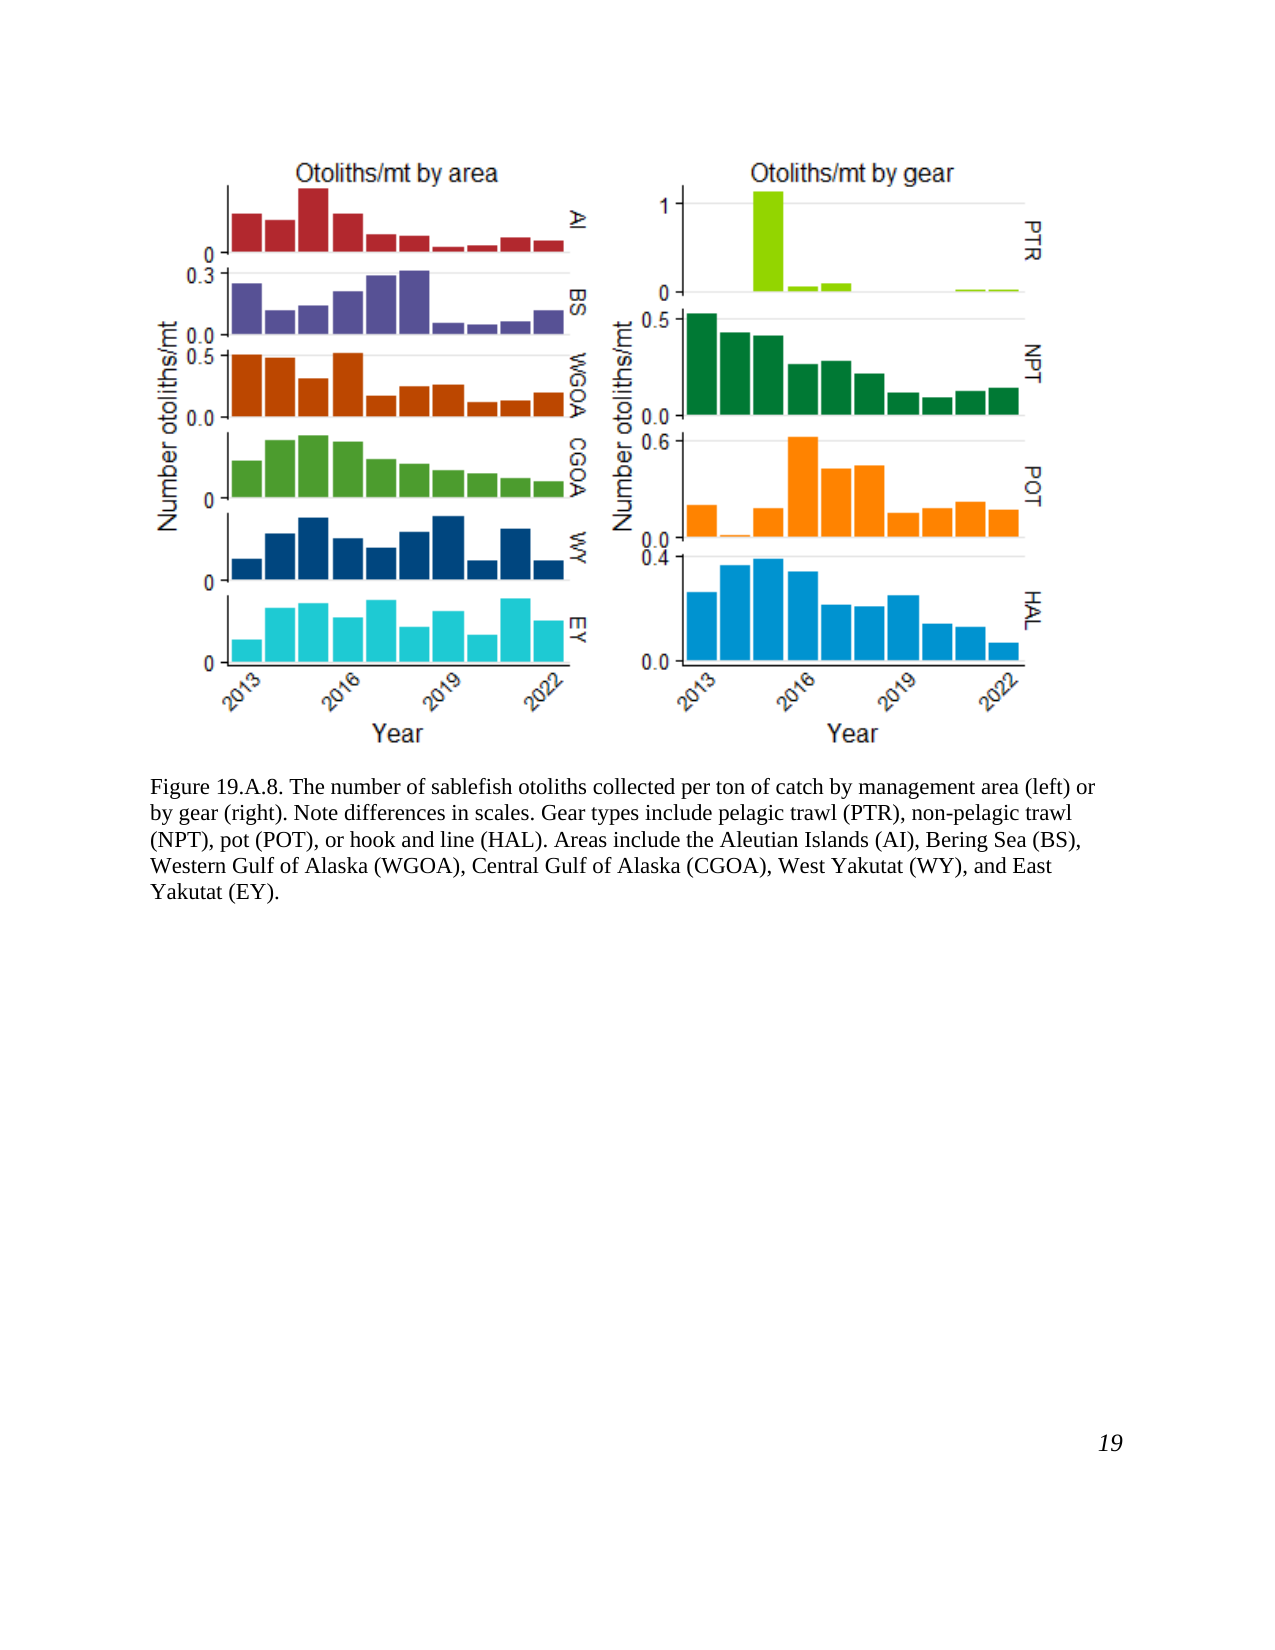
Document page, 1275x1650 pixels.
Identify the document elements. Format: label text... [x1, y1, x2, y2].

picture [150, 150, 1060, 757]
text Figure 19.A.8. The number of sablefish otoliths collected per ton of catch by management area (left) or by gear (right). Note differences in scales. Gear types include pelagic trawl (PTR), non-pelagic trawl (NPT), pot (POT), or hook and line (HAL). Areas include the Aleutian Islands (AI), Bering Sea (BS), Western Gulf of Alaska (WGOA), Central Gulf of Alaska (CGOA), West Yakutat (WY), and East Yakutat (EY). [150, 773, 1125, 905]
